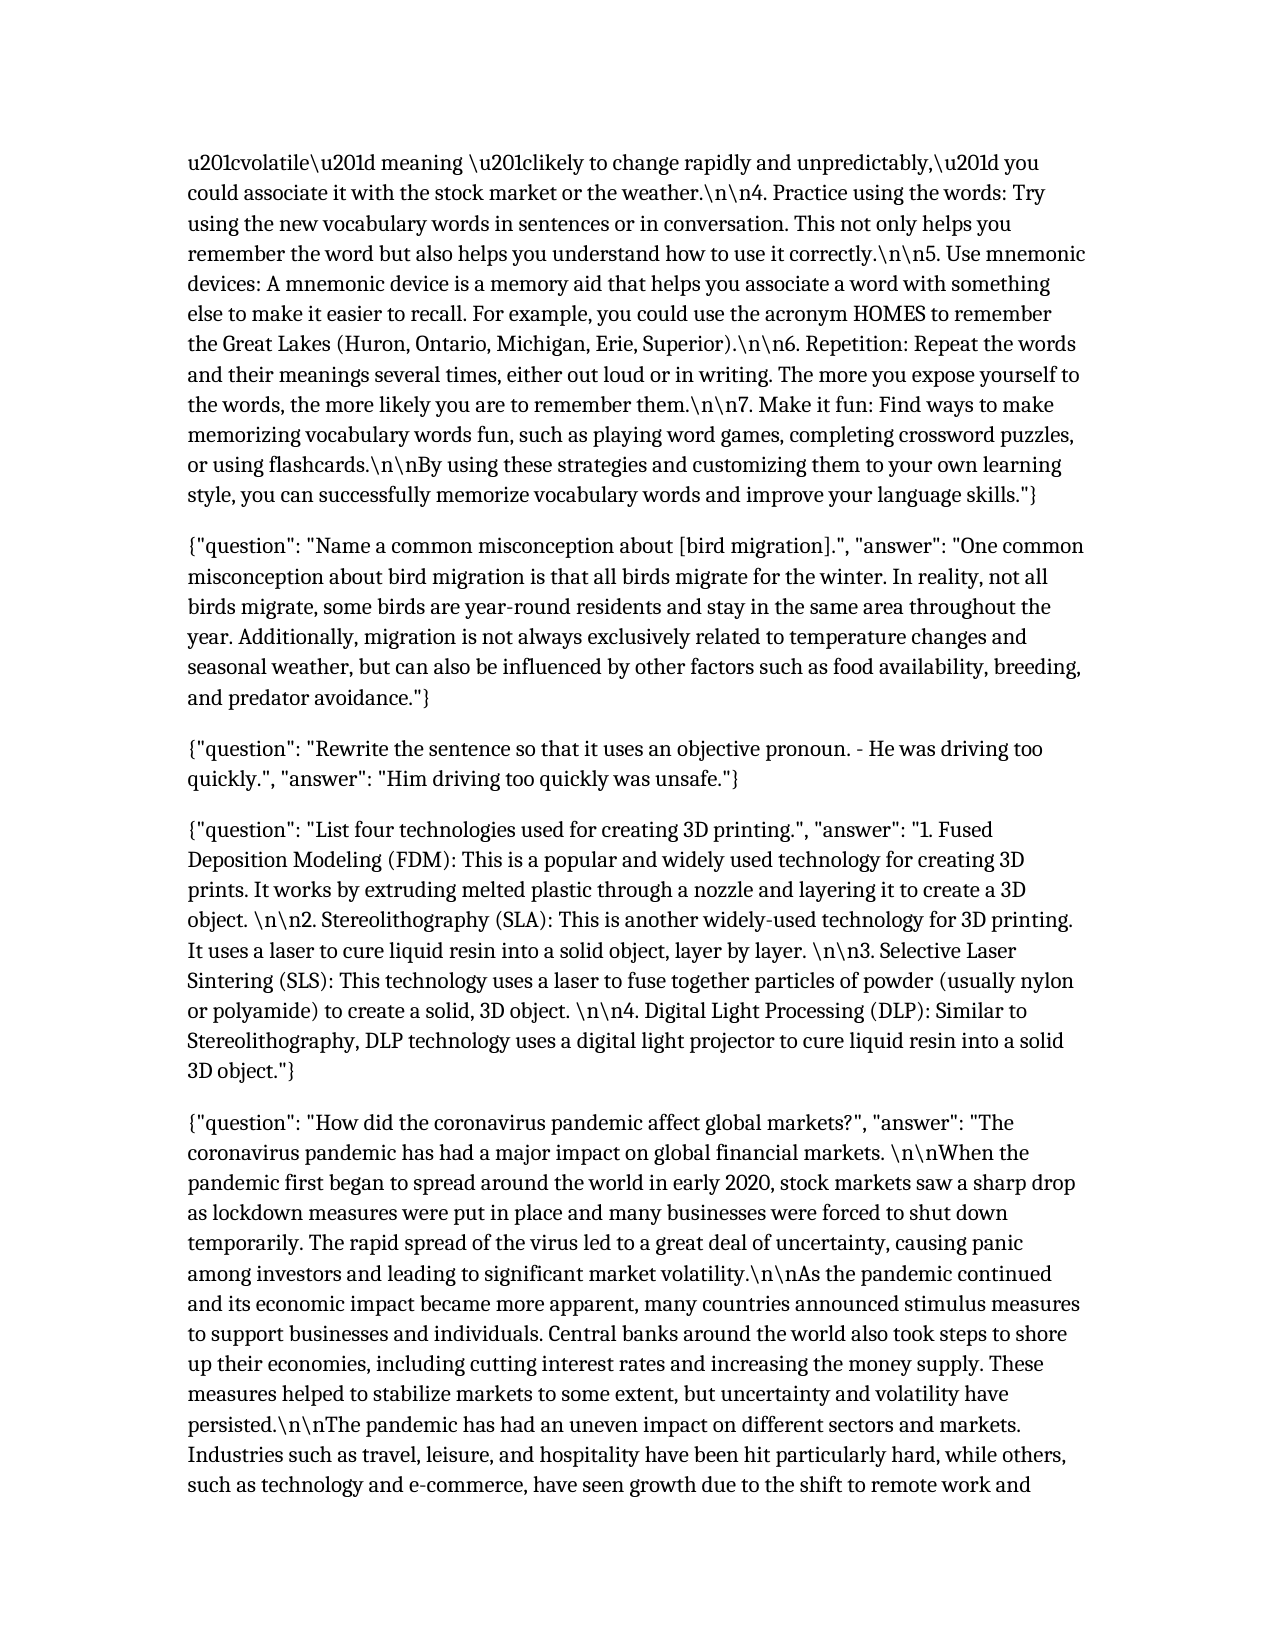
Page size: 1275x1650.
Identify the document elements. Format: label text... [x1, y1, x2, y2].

text {"question": "Rewrite the sentence so that it uses an objective pronoun. - He was driving too quickly.", "answer": "Him driving too quickly was unsafe."} [187, 735, 1087, 792]
text {"question": "List four technologies used for creating 3D printing.", "answer": "1. Fused Deposition Modeling (FDM): This is a popular and widely used technology for creating 3D prints. It works by extruding melted plastic through a nozzle and layering it to create a 3D object. \n\n2. Stereolithography (SLA): This is another widely-used technology for 3D printing. It uses a laser to cure liquid resin into a solid object, layer by layer. \n\n3. Selective Laser Sintering (SLS): This technology uses a laser to fuse together particles of powder (usually nylon or polyamide) to create a solid, 3D object. \n\n4. Digital Light Processing (DLP): Similar to Stereolithography, DLP technology uses a digital light projector to cure liquid resin into a solid 3D object."} [187, 817, 1087, 1085]
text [187, 1109, 1087, 1498]
text {"question": "Name a common misconception about [bird migration].", "answer": "One common misconception about bird migration is that all birds migrate for the winter. In reality, not all birds migrate, some birds are year-round residents and stay in the same area throughout the year. Additionally, migration is not always exclusively related to temperature changes and seasonal weather, but can also be influenced by other factors such as food availability, breeding, and predator avoidance."} [187, 533, 1087, 711]
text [187, 150, 1087, 509]
